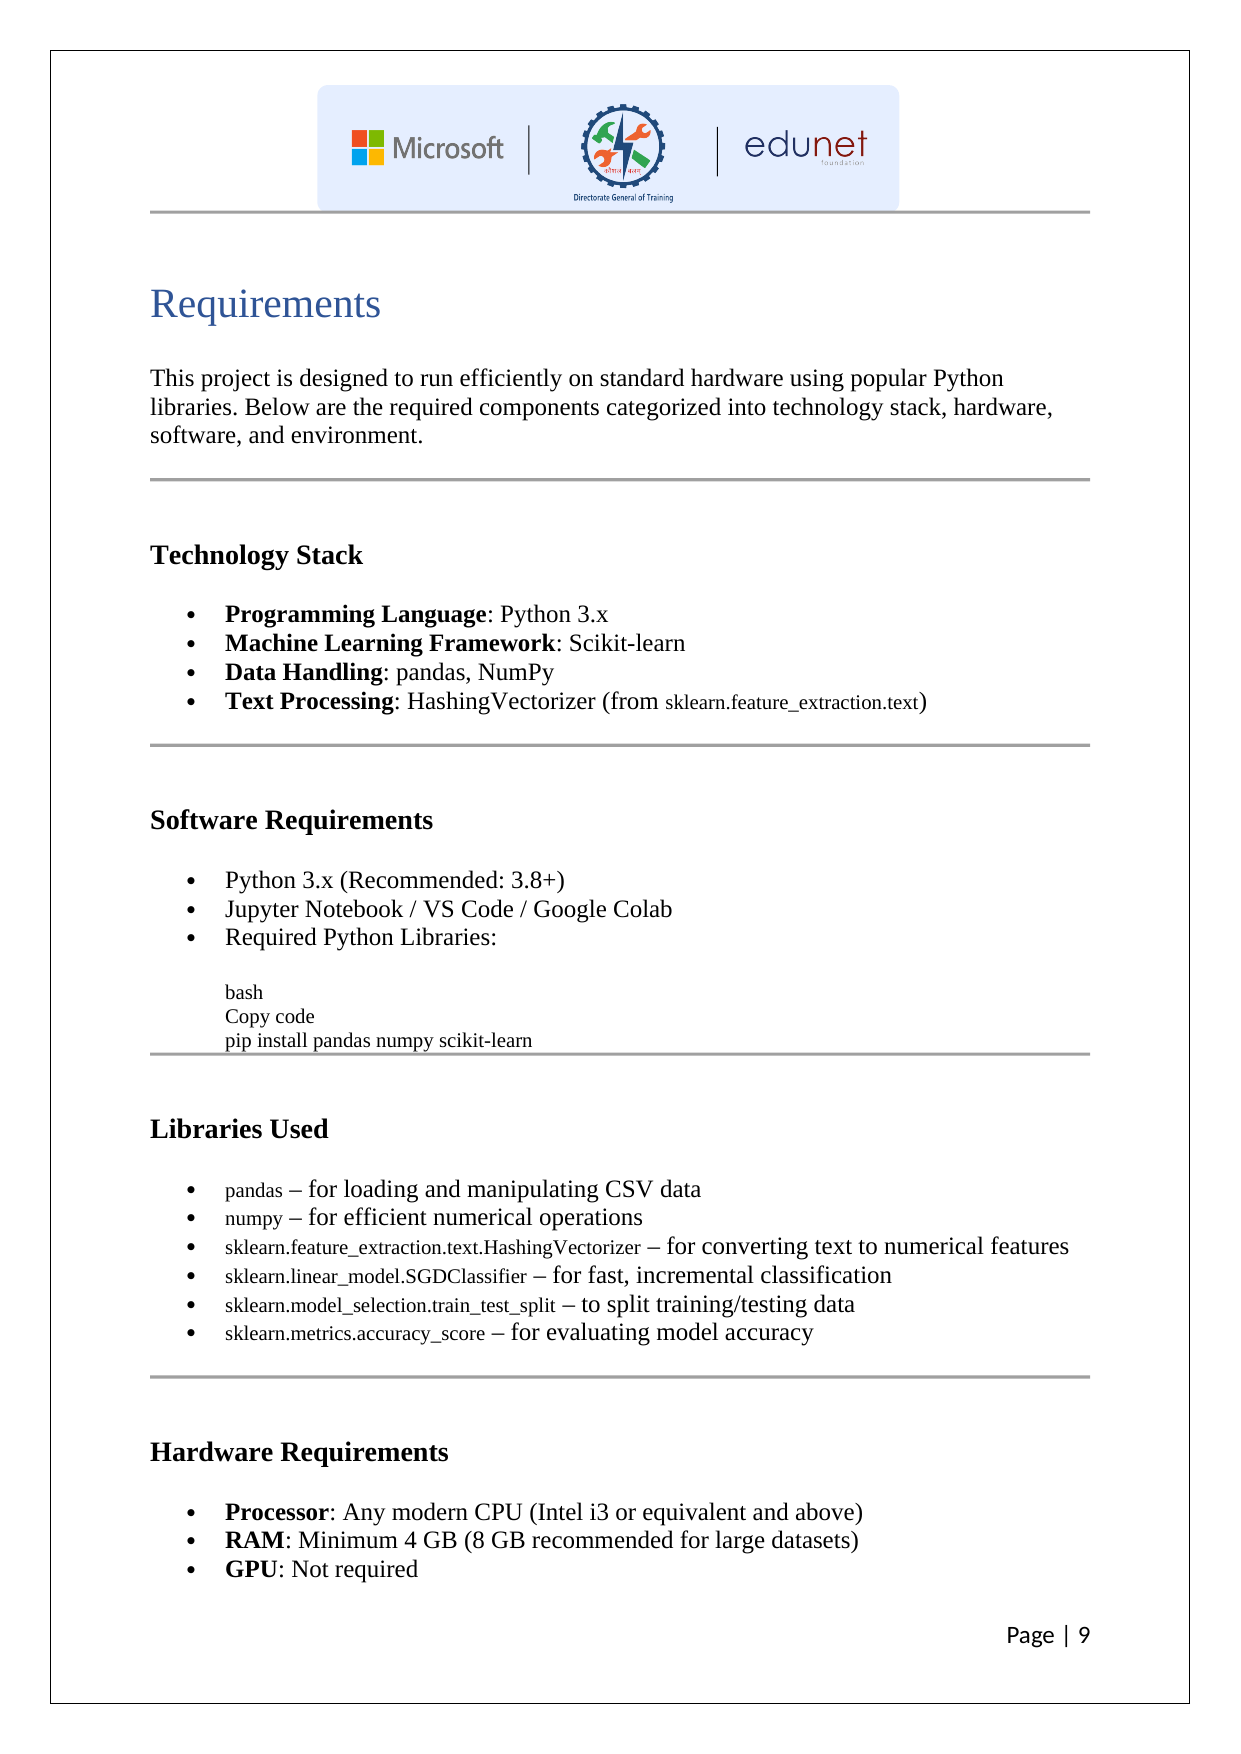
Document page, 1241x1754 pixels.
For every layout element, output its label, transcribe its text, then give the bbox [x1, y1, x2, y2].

list GPU: Not required [187, 1554, 1090, 1583]
picture [574, 104, 673, 203]
list numpy – for efficient numerical operations [187, 1202, 1090, 1231]
text Libraries Used [150, 1112, 1090, 1144]
list Programming Language: Python 3.x [187, 599, 1090, 628]
text Hardware Requirements [150, 1435, 1090, 1467]
list sklearn.linear_model.SGDClassifier – for fast, incremental classification [187, 1260, 1090, 1289]
list Data Handling: pandas, NumPy [187, 657, 1090, 686]
list Required Python Libraries: [187, 922, 1090, 951]
text Technology Stack [150, 538, 1090, 570]
list Machine Learning Framework: Scikit-learn [187, 628, 1090, 657]
text bash [225, 980, 1090, 1004]
text pip install pandas numpy scikit-learn [225, 1028, 1090, 1052]
text Software Requirements [150, 803, 1090, 836]
list sklearn.feature_extraction.text.HashingVectorizer – for converting text to numerical features [187, 1231, 1090, 1260]
list sklearn.metrics.accuracy_score – for evaluating model accuracy [187, 1317, 1090, 1346]
subtitle Requirements [150, 278, 1090, 326]
list Python 3.x (Recommended: 3.8+) [187, 865, 1090, 894]
text This project is designed to run efficiently on standard hardware using popular Python libraries. Below are the required components categorized into technology stack, hardware, software, and environment. [150, 363, 1090, 449]
list Text Processing: HashingVectorizer (from sklearn.feature_extraction.text) [187, 686, 1090, 714]
list RAM: Minimum 4 GB (8 GB recommended for large datasets) [187, 1525, 1090, 1554]
list Processor: Any modern CPU (Intel i3 or equivalent and above) [187, 1497, 1090, 1525]
list sklearn.model_selection.train_test_split – to split training/testing data [187, 1289, 1090, 1317]
text Copy code [225, 1004, 1090, 1028]
picture [348, 126, 508, 169]
picture [740, 125, 873, 170]
list pandas – for loading and manipulating CSV data [187, 1174, 1090, 1202]
list Jupyter Notebook / VS Code / Google Colab [187, 894, 1090, 922]
